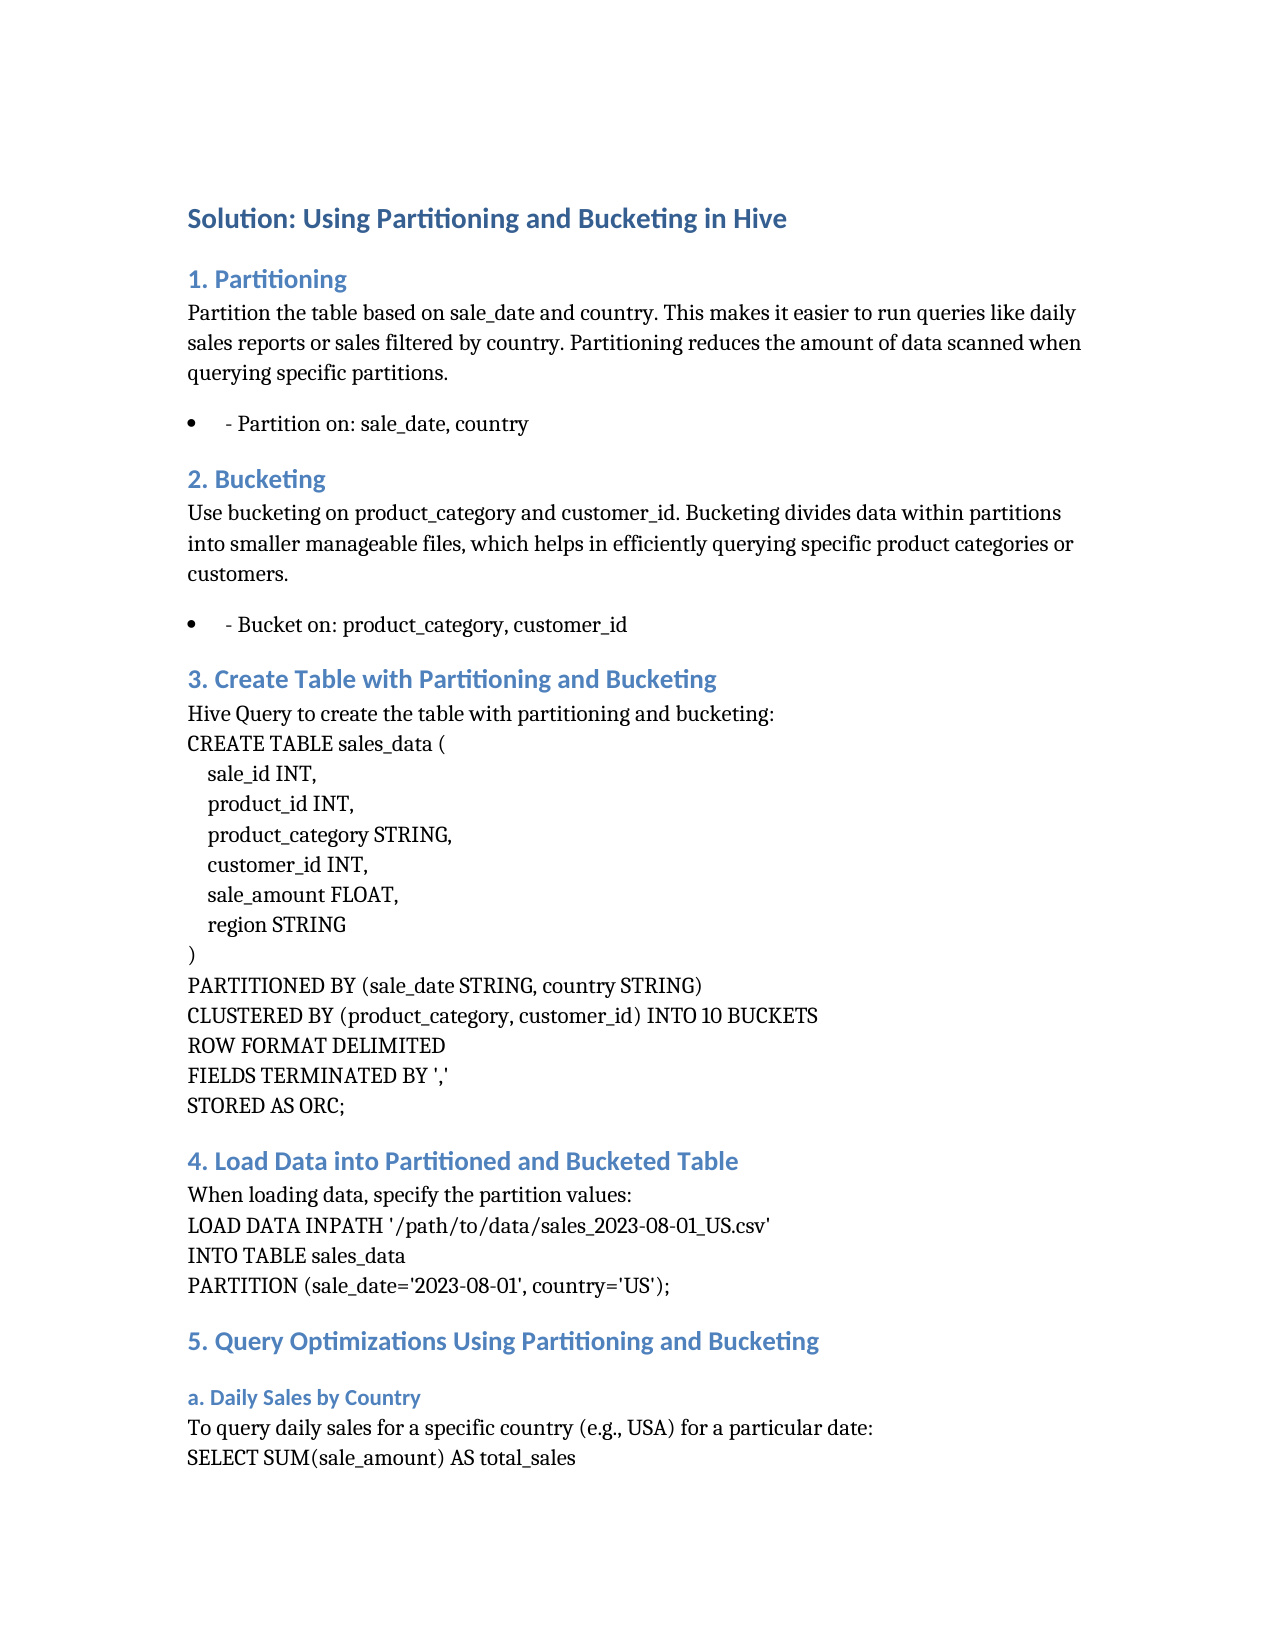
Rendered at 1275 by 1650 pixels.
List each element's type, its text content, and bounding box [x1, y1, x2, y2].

text Partition the table based on sale_date and country. This makes it easier to run queries like daily sales reports or sales filtered by country. Partitioning reduces the amount of data scanned when querying specific partitions. [187, 300, 1087, 386]
list - Partition on: sale_date, country [187, 411, 1087, 437]
list - Bucket on: product_category, customer_id [187, 612, 1087, 638]
subtitle 2. Bucketing [187, 462, 1087, 495]
subtitle 1. Partitioning [187, 262, 1087, 295]
subtitle Solution: Using Partitioning and Bucketing in Hive [187, 200, 1087, 236]
text Use bucketing on product_category and customer_id. Bucketing divides data within partitions into smaller manageable files, which helps in efficiently querying specific product categories or customers. [187, 500, 1087, 587]
subtitle 5. Query Optimizations Using Partitioning and Bucketing [187, 1324, 1087, 1357]
text When loading data, specify the partition values: LOAD DATA INPATH '/path/to/data/sales_2023-08-01_US.csv' INTO TABLE sales_data PARTITION (sale_date='2023-08-01', country='US'); [187, 1182, 1087, 1299]
subtitle 4. Load Data into Partitioned and Bucketed Table [187, 1144, 1087, 1177]
subtitle a. Daily Sales by Country [187, 1383, 1087, 1411]
text Hive Query to create the table with partitioning and bucketing: CREATE TABLE sales_data ( sale_id INT, product_id INT, product_category STRING, customer_id INT, sale_amount FLOAT, region STRING ) PARTITIONED BY (sale_date STRING, country STRING) CLUSTERED BY (product_category, customer_id) INTO 10 BUCKETS ROW FORMAT DELIMITED FIELDS TERMINATED BY ',' STORED AS ORC; [187, 701, 1087, 1119]
subtitle 3. Create Table with Partitioning and Bucketing [187, 663, 1087, 696]
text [187, 1415, 1087, 1471]
